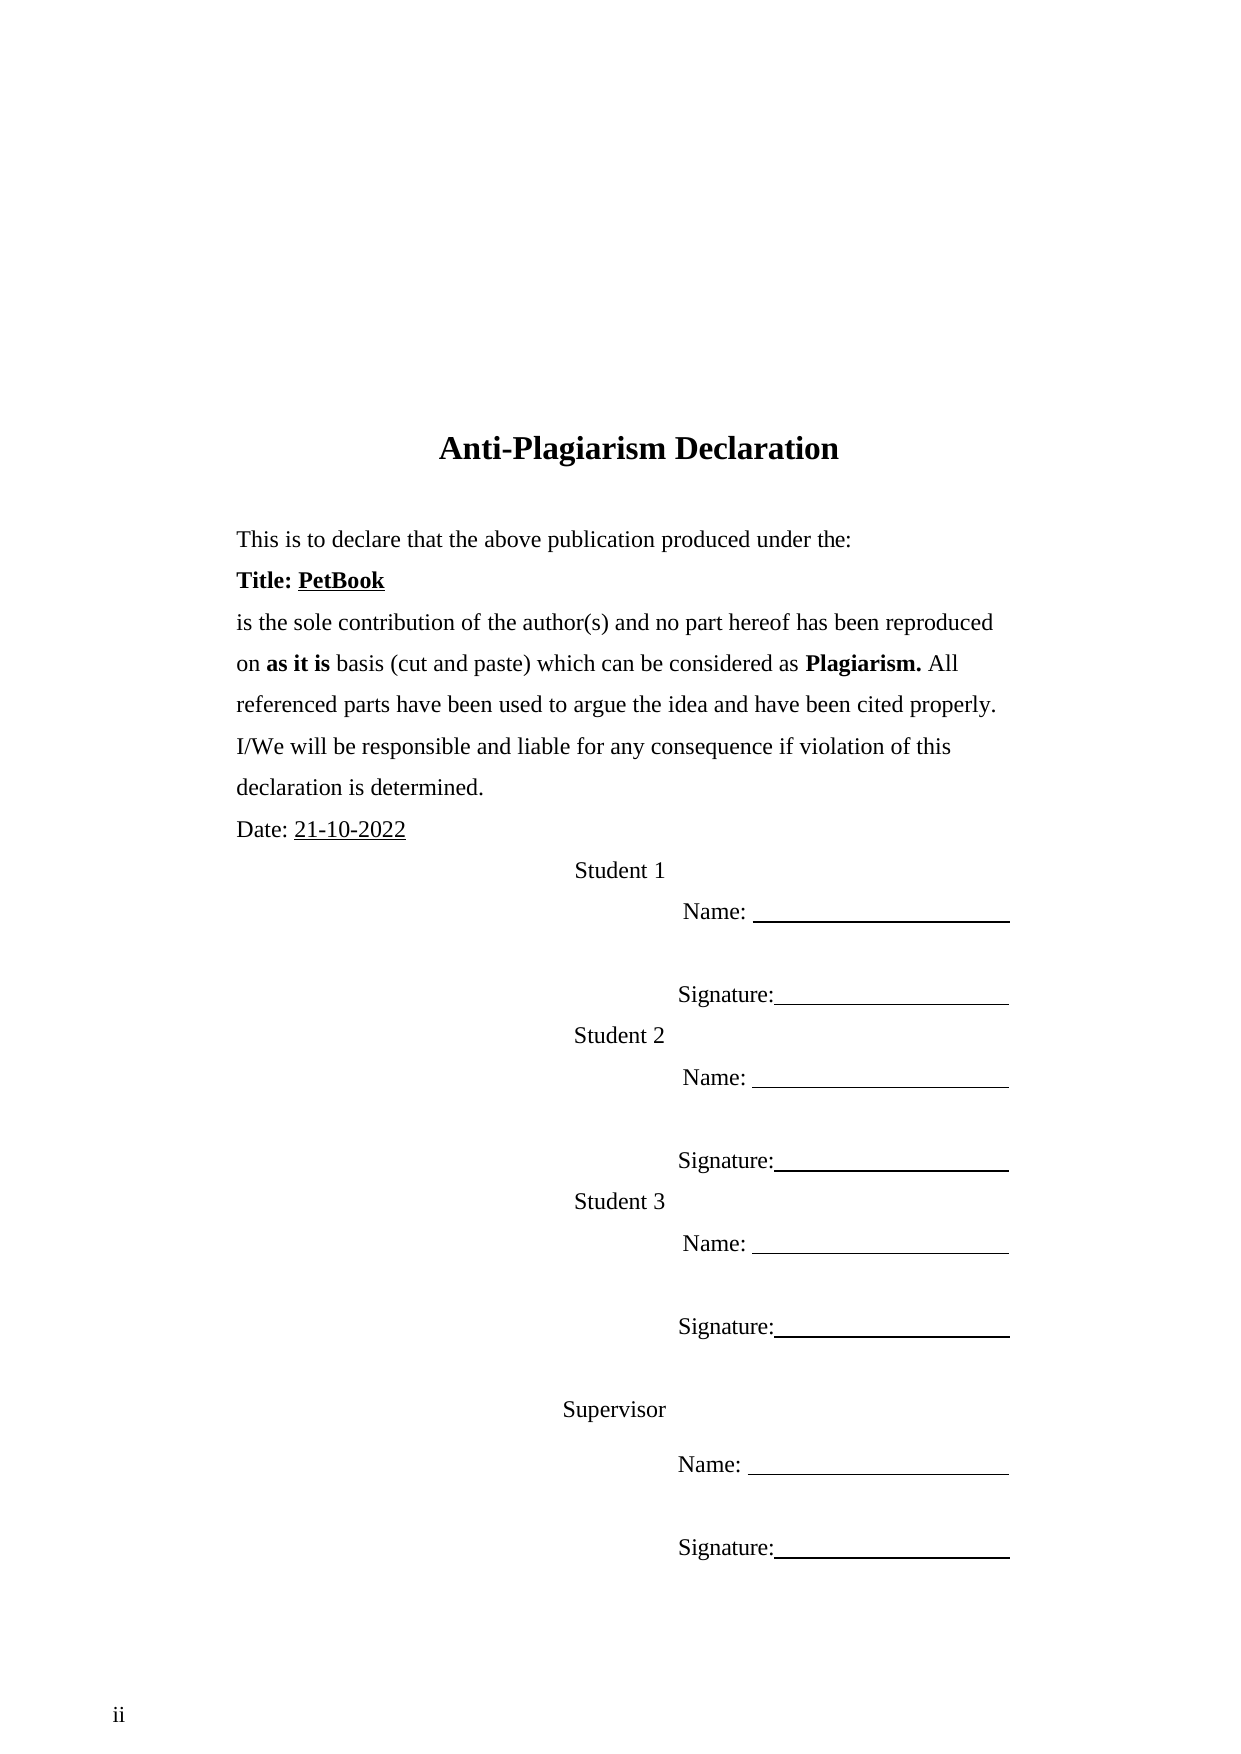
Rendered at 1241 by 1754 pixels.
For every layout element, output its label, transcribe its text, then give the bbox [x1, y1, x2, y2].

text Supervisor [112, 1395, 666, 1423]
text Name: [678, 1450, 1010, 1478]
text Title: PetBook [236, 566, 1165, 594]
text Anti-Plagiarism Declaration [112, 428, 1165, 467]
text Student 1 [112, 856, 1128, 883]
text Date: 21-10-2022 [236, 814, 1165, 842]
text Student 3 [112, 1187, 666, 1215]
text This is to declare that the above publication produced under the: [236, 525, 1165, 553]
text Signature: [678, 1533, 1165, 1561]
text is the sole contribution of the author(s) and no part hereof has been reproduced on as it is basis (cut and paste) which can be considered as Plagiarism. All referenced parts have been used to argue the idea and have been cited properly. I/We will be responsible and liable for any consequence if violation of this declaration is determined. [236, 608, 1013, 801]
text Signature: [678, 1312, 1165, 1340]
text Name: [683, 897, 1165, 925]
text Signature: Name: [678, 1146, 1010, 1257]
text Signature: Name: [678, 980, 1010, 1091]
text Student 2 [112, 1021, 666, 1049]
